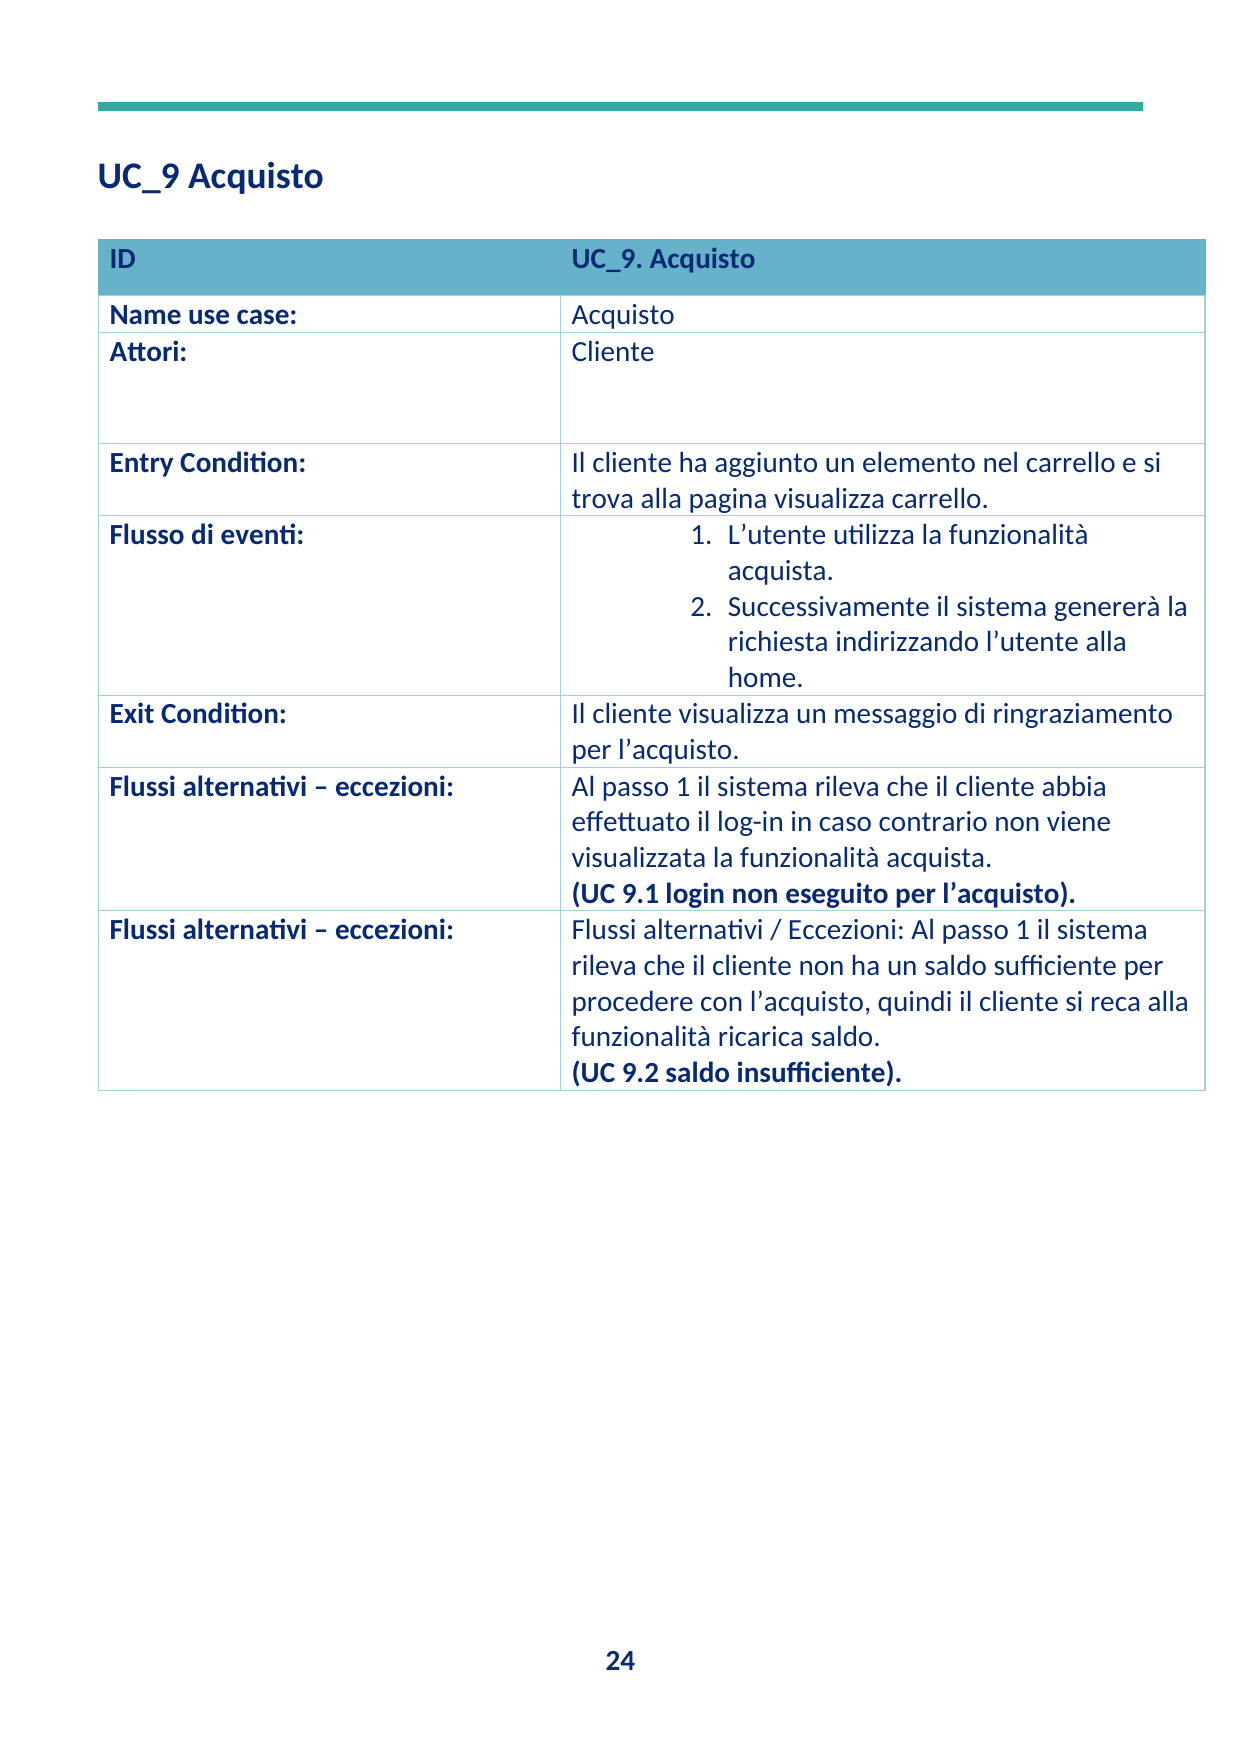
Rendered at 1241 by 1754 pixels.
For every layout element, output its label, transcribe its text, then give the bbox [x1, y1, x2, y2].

table_cell Acquisto [561, 296, 1204, 332]
table_cell Cliente [561, 333, 1204, 443]
table_cell Flussi alternativi – eccezioni: [99, 768, 560, 910]
table_header ID [99, 240, 560, 295]
table_cell L’utente utilizza la funzionalità acquista. Successivamente il sistema genererà la richiesta indirizzando l’utente alla home. [561, 516, 1204, 694]
table_cell Flusso di eventi: [99, 516, 560, 694]
subtitle UC_9 Acquisto [97, 152, 1143, 198]
table_cell Al passo 1 il sistema rileva che il cliente abbia effettuato il log-in in caso contrario non viene visualizzata la funzionalità acquista. (UC 9.1 login non eseguito per l’acquisto). [561, 768, 1204, 910]
table_cell Exit Condition: [99, 696, 560, 767]
table_cell Name use case: [99, 296, 560, 332]
table_cell Attori: [99, 333, 560, 443]
table_cell Flussi alternativi / Eccezioni: Al passo 1 il sistema rileva che il cliente non ha un saldo sufficiente per procedere con l’acquisto, quindi il cliente si reca alla funzionalità ricarica saldo. (UC 9.2 saldo insufficiente). [561, 911, 1204, 1089]
table_cell Flussi alternativi – eccezioni: [99, 911, 560, 1089]
table_cell Entry Condition: [99, 444, 560, 515]
table_cell Il cliente ha aggiunto un elemento nel carrello e si trova alla pagina visualizza carrello. [561, 444, 1204, 515]
table_cell Il cliente visualizza un messaggio di ringraziamento per l’acquisto. [561, 696, 1204, 767]
table_header UC_9. Acquisto [561, 240, 1204, 295]
